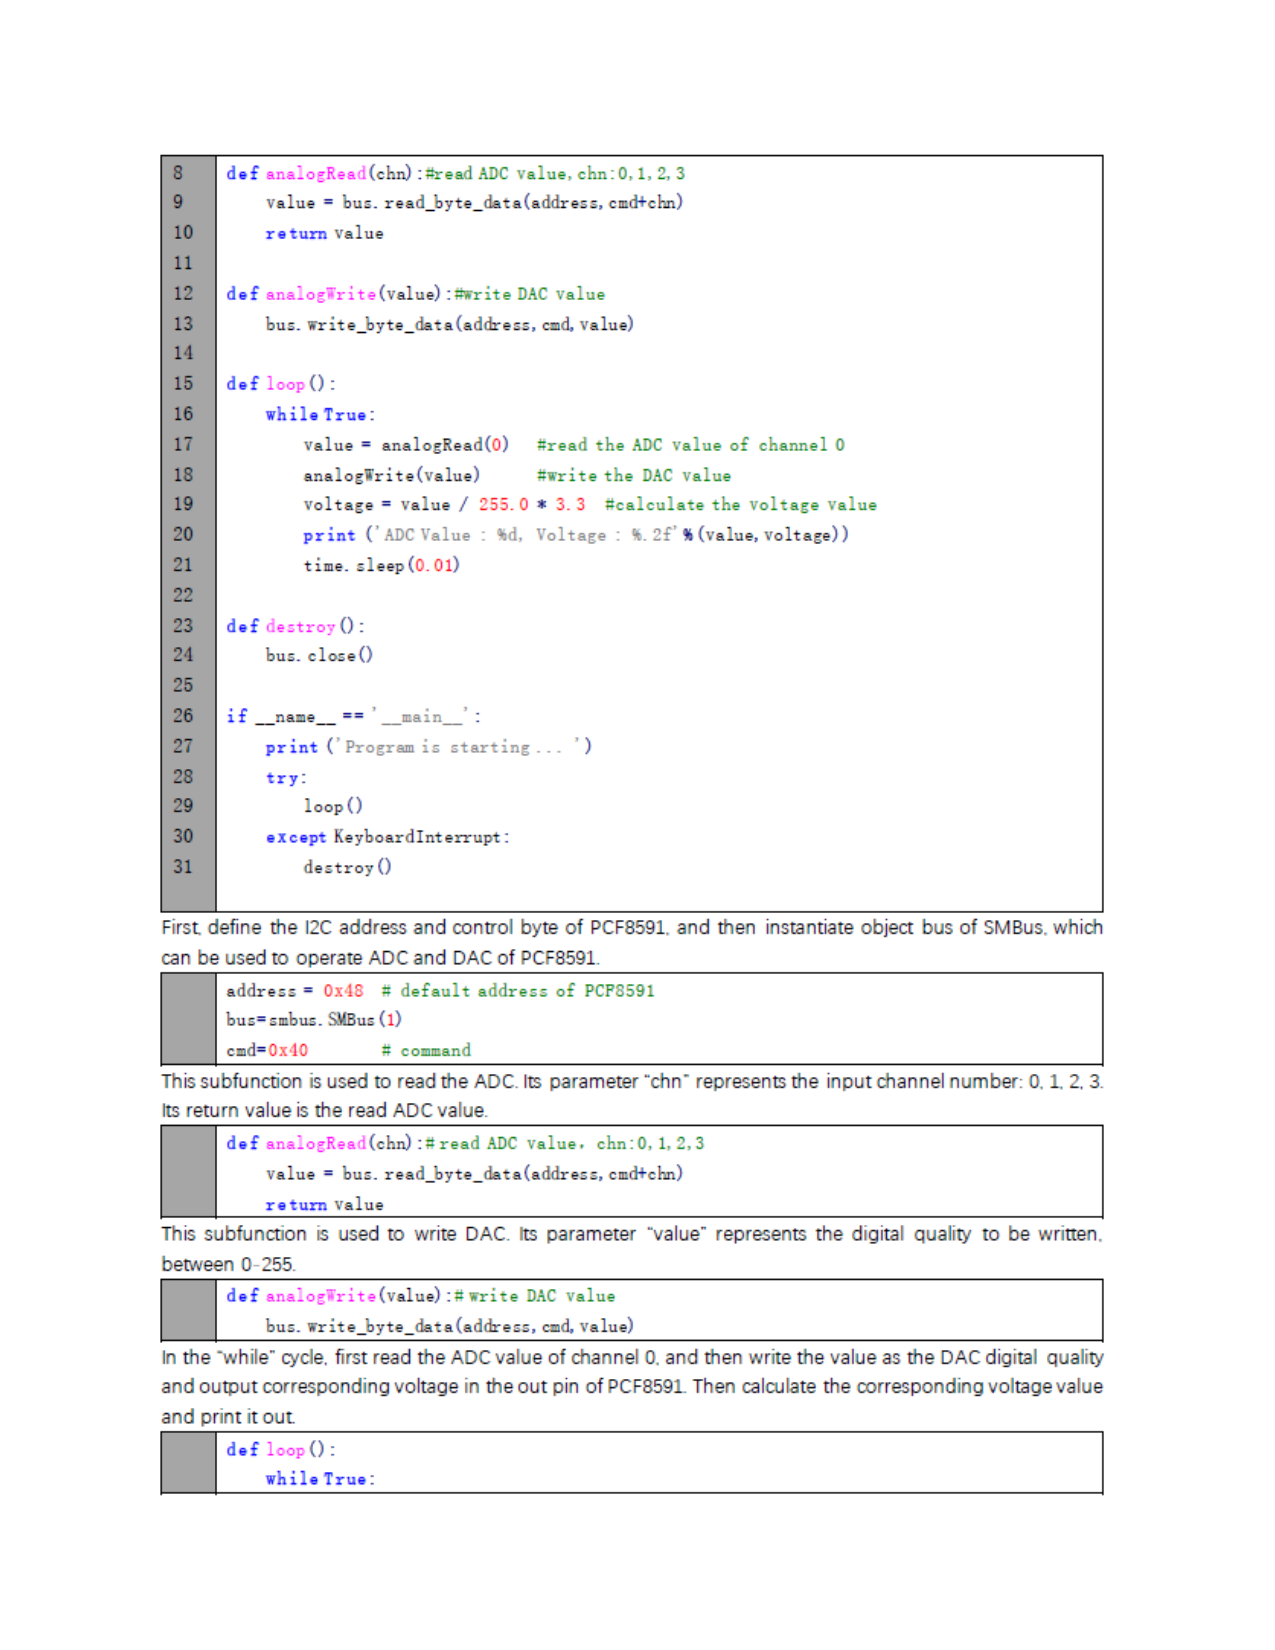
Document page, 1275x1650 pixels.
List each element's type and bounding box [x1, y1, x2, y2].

picture [150, 150, 1110, 1500]
